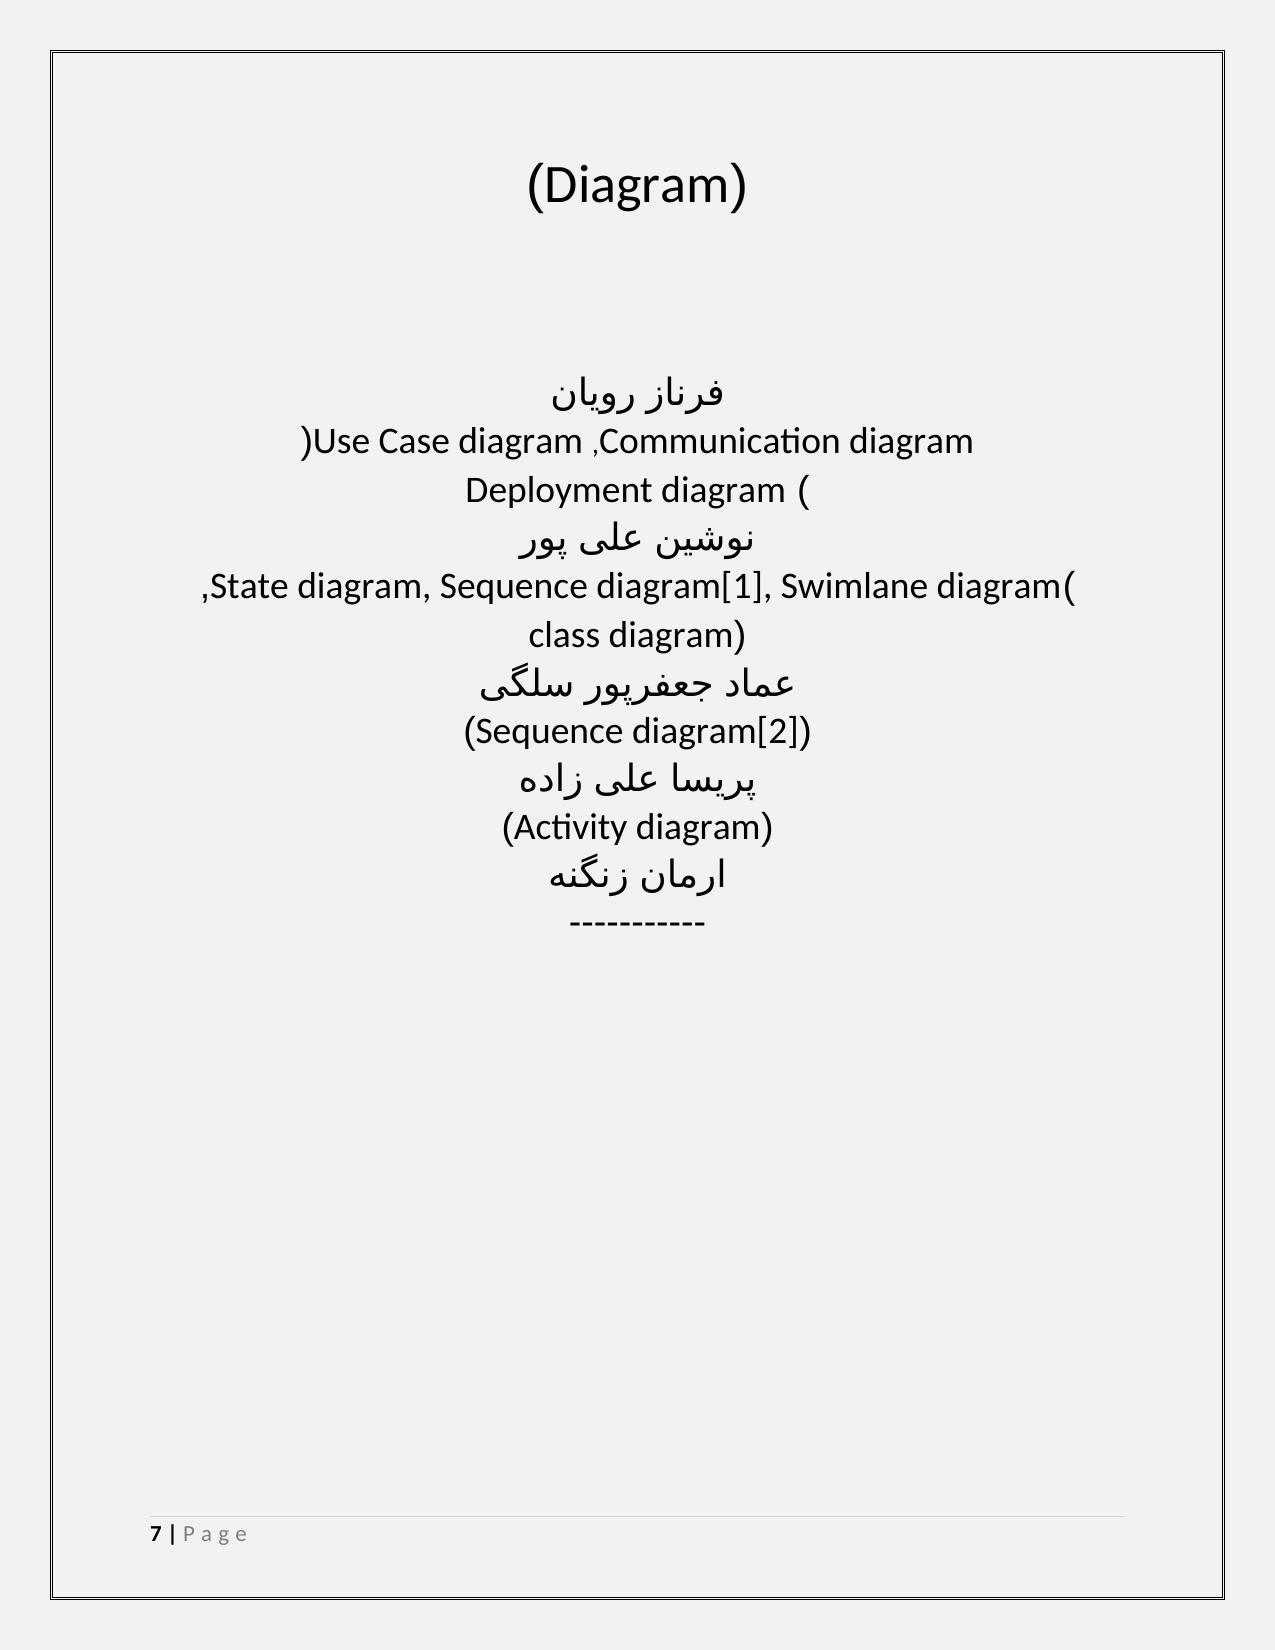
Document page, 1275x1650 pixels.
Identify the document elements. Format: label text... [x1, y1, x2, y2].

text (Diagram) [150, 150, 1125, 216]
text فرناز رویان Use Case diagram ,Communication diagram( ) Deployment diagram نوشین علی پور )State diagram, Sequence diagram[1], Swimlane diagram, (class diagram عماد جعفرپور سلگی (Sequence diagram[2]) پریسا علی زاده (Activity diagram) ارمان زنگنه ----------- [150, 370, 1125, 942]
